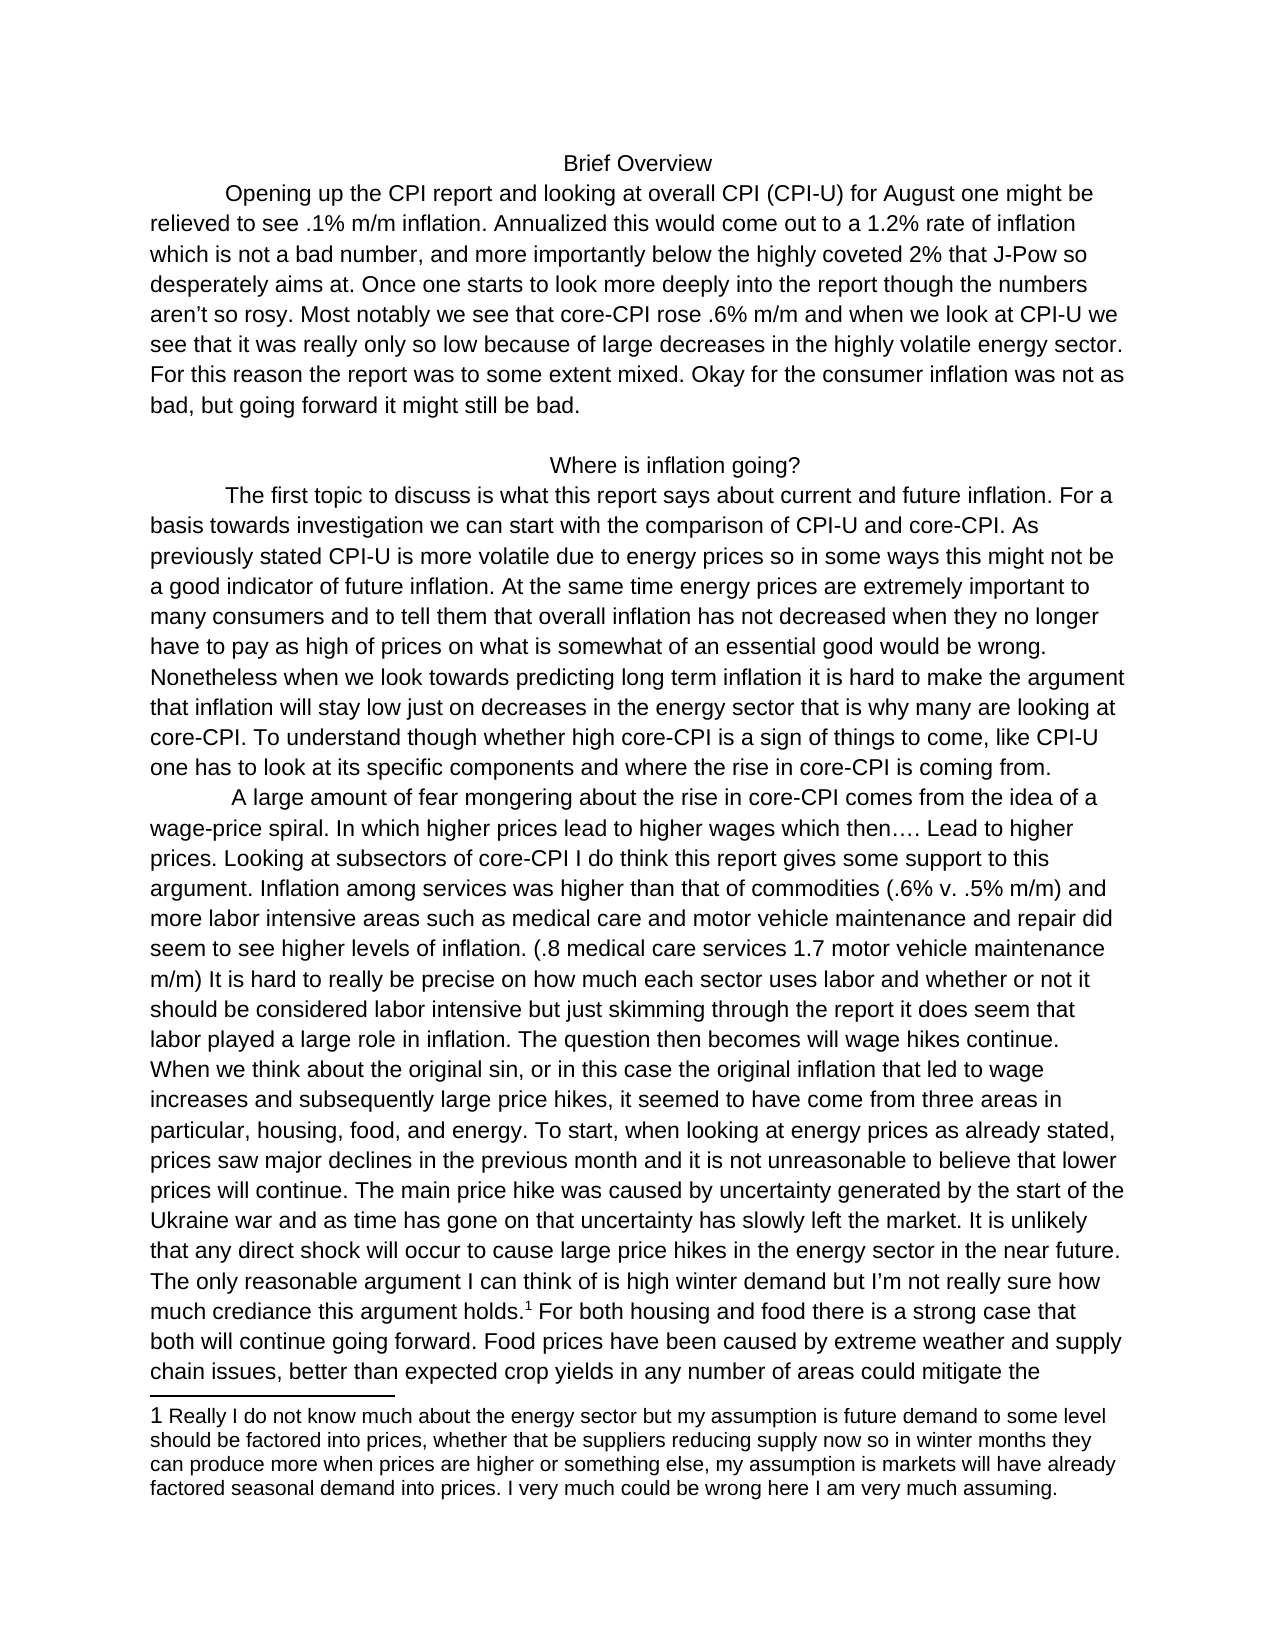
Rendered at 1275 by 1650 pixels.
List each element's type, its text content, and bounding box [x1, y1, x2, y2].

text Opening up the CPI report and looking at overall CPI (CPI-U) for August one might be relieved to see .1% m/m inflation. Annualized this would come out to a 1.2% rate of inflation which is not a bad number, and more importantly below the highly coveted 2% that J-Pow so desperately aims at. Once one starts to look more deeply into the report though the numbers aren’t so rosy. Most notably we see that core-CPI rose .6% m/m and when we look at CPI-U we see that it was really only so low because of large decreases in the highly volatile energy sector. For this reason the report was to some extent mixed. Okay for the consumer inflation was not as bad, but going forward it might still be bad. [150, 180, 1125, 418]
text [150, 784, 1125, 1385]
text The first topic to discuss is what this report says about current and future inflation. For a basis towards investigation we can start with the comparison of CPI-U and core-CPI. As previously stated CPI-U is more volatile due to energy prices so in some ways this might not be a good indicator of future inflation. At the same time energy prices are extremely important to many consumers and to tell them that overall inflation has not decreased when they no longer have to pay as high of prices on what is somewhat of an essential good would be wrong. Nonetheless when we look towards predicting long term inflation it is hard to make the argument that inflation will stay low just on decreases in the energy sector that is why many are looking at core-CPI. To understand though whether high core-CPI is a sign of things to come, like CPI-U one has to look at its specific components and where the rise in core-CPI is coming from. [150, 482, 1125, 781]
text Brief Overview [150, 150, 1125, 176]
text Where is inflation going? [150, 452, 1125, 478]
